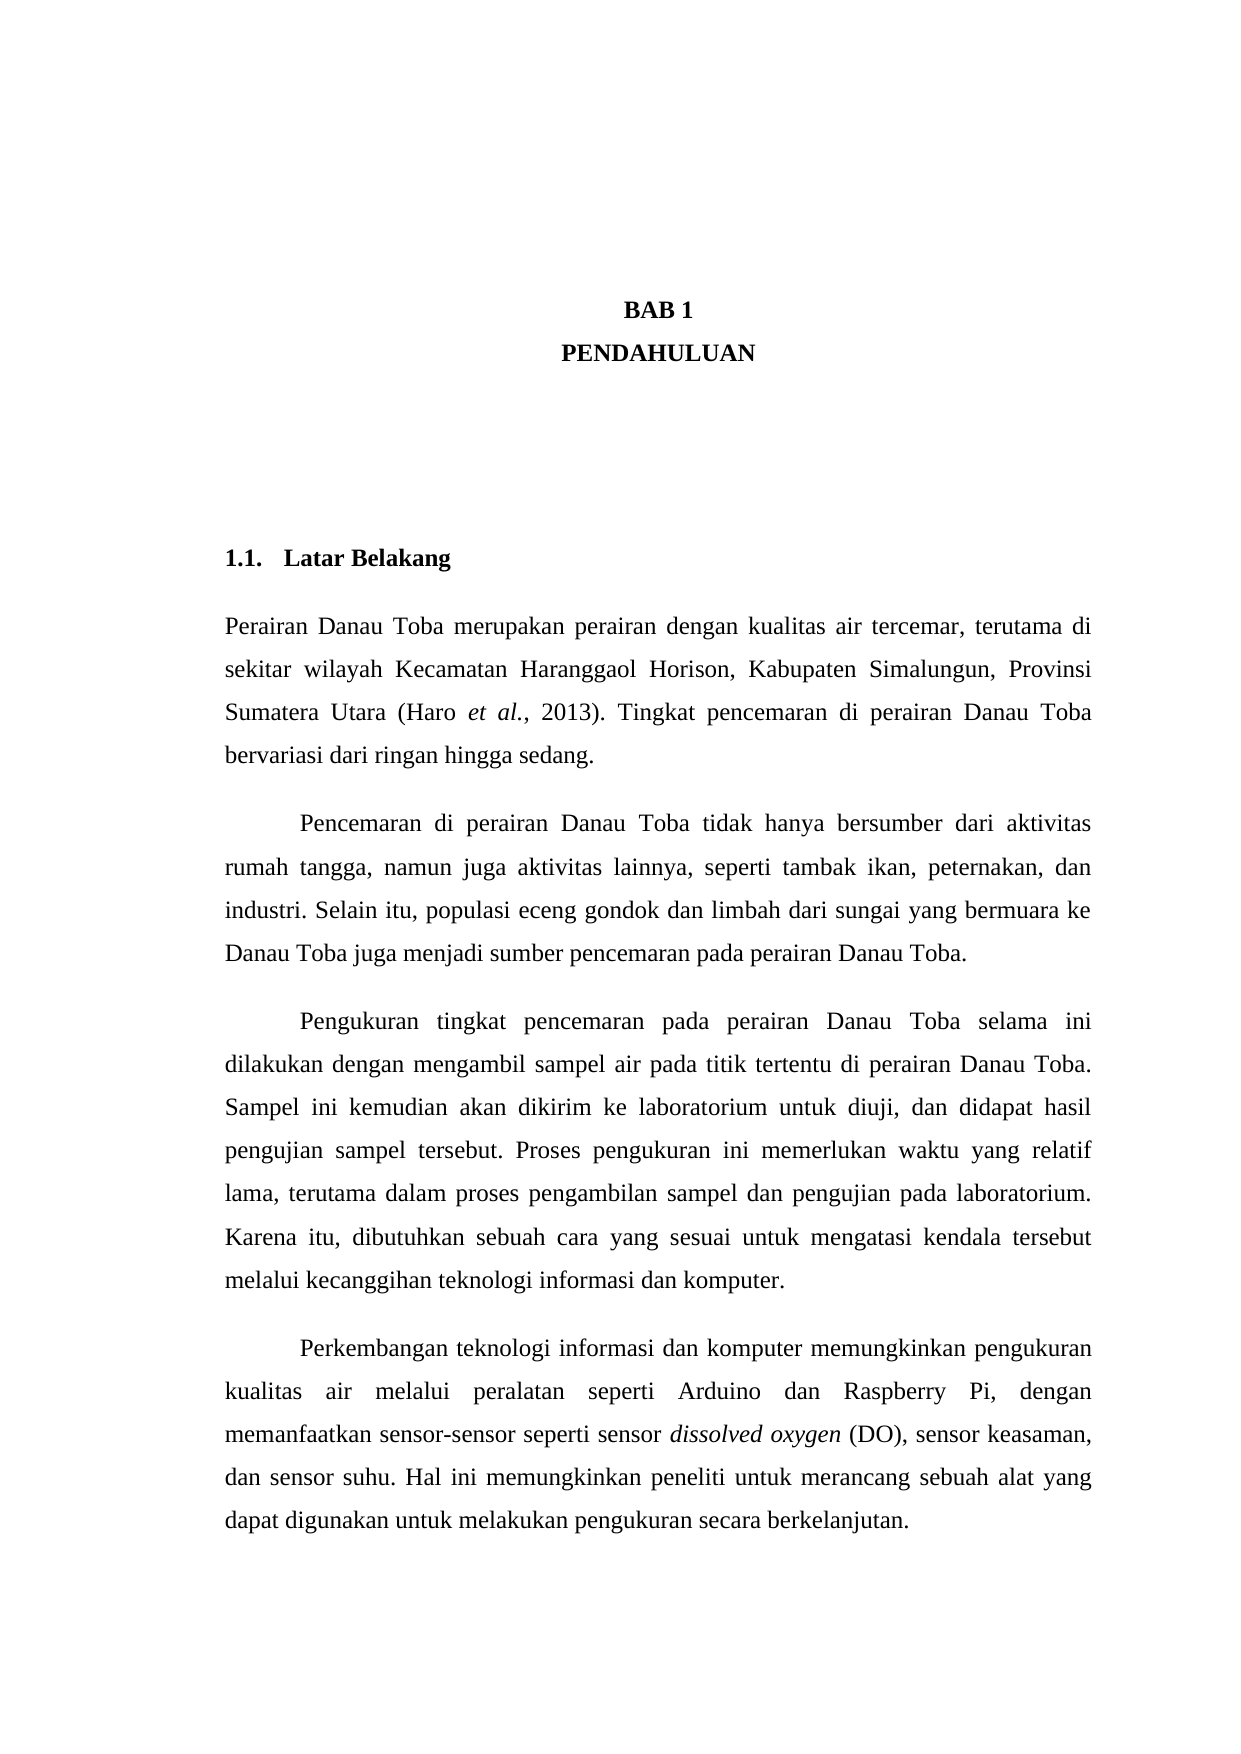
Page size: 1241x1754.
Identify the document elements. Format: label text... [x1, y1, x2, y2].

text Perairan Danau Toba merupakan perairan dengan kualitas air tercemar, terutama di sekitar wilayah Kecamatan Haranggaol Horison, Kabupaten Simalungun, Provinsi Sumatera Utara (Haro et al., 2013). Tingkat pencemaran di perairan Danau Toba bervariasi dari ringan hingga sedang. [224, 611, 1092, 769]
subtitle Latar Belakang [224, 543, 1092, 572]
text Pengukuran tingkat pencemaran pada perairan Danau Toba selama ini dilakukan dengan mengambil sampel air pada titik tertentu di perairan Danau Toba. Sampel ini kemudian akan dikirim ke laboratorium untuk diuji, dan didapat hasil pengujian sampel tersebut. Proses pengukuran ini memerlukan waktu yang relatif lama, terutama dalam proses pengambilan sampel dan pengujian pada laboratorium. Karena itu, dibutuhkan sebuah cara yang sesuai untuk mengatasi kendala tersebut melalui kecanggihan teknologi informasi dan komputer. [224, 1006, 1092, 1293]
text Pencemaran di perairan Danau Toba tidak hanya bersumber dari aktivitas rumah tangga, namun juga aktivitas lainnya, seperti tambak ikan, peternakan, dan industri. Selain itu, populasi eceng gondok dan limbah dari sungai yang bermuara ke Danau Toba juga menjadi sumber pencemaran pada perairan Danau Toba. [224, 808, 1092, 967]
text Perkembangan teknologi informasi dan komputer memungkinkan pengukuran kualitas air melalui peralatan seperti Arduino dan Raspberry Pi, dengan memanfaatkan sensor-sensor seperti sensor dissolved oxygen (DO), sensor keasaman, dan sensor suhu. Hal ini memungkinkan peneliti untuk merancang sebuah alat yang dapat digunakan untuk melakukan pengukuran secara berkelanjutan. [224, 1333, 1092, 1534]
title BAB 1 PENDAHULUAN [224, 295, 1092, 367]
